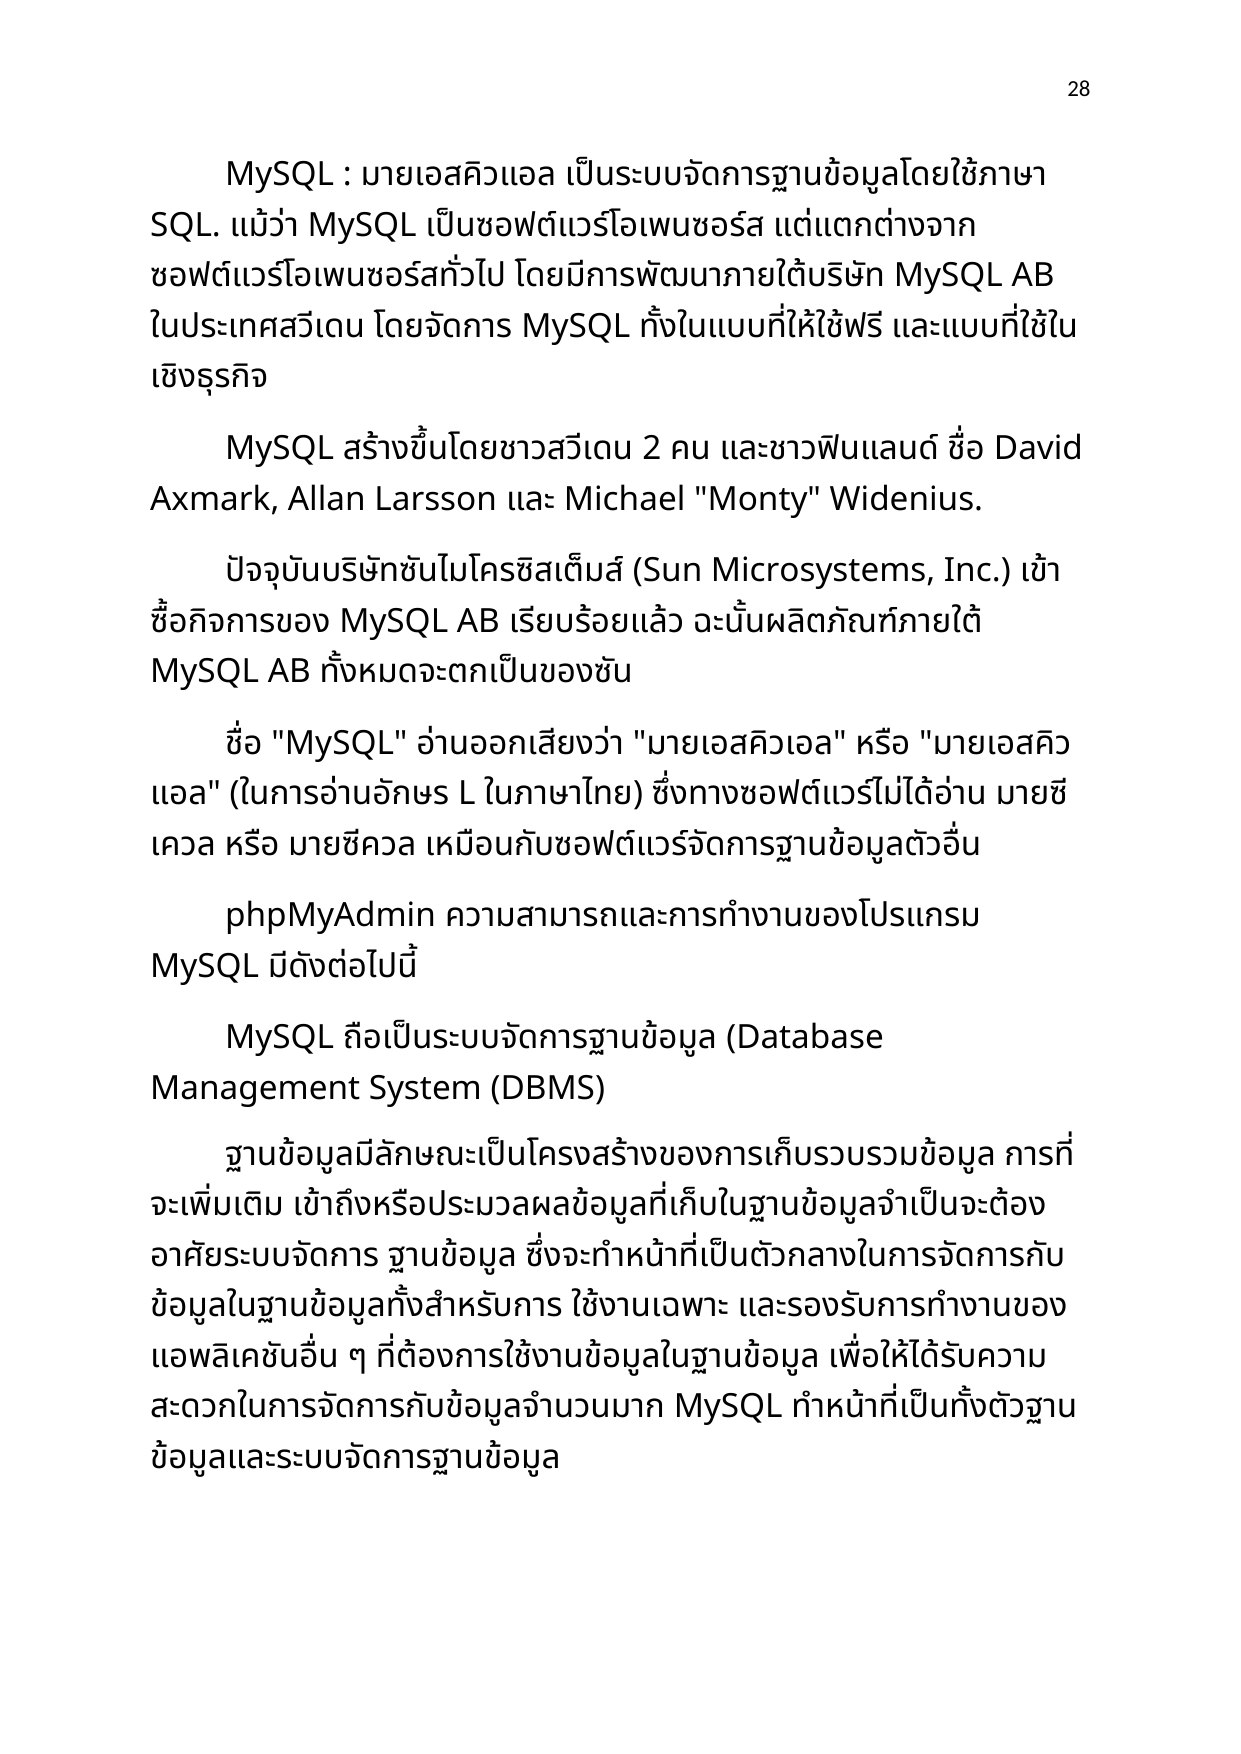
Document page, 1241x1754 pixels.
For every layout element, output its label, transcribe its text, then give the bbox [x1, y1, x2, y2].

text MySQL : มายเอสคิวแอล เป็นระบบจัดการฐานข้อมูลโดยใช้ภาษา SQL. แม้ว่า MySQL เป็นซอฟต์แวร์โอเพนซอร์ส แต่แตกต่างจากซอฟต์แวร์โอเพนซอร์สทั่วไป โดยมีการพัฒนาภายใต้บริษัท MySQL AB ในประเทศสวีเดน โดยจัดการ MySQL ทั้งในแบบที่ให้ใช้ฟรี และแบบที่ใช้ในเชิงธุรกิจ [150, 150, 1090, 403]
text ชื่อ "MySQL" อ่านออกเสียงว่า "มายเอสคิวเอล" หรือ "มายเอสคิวแอล" (ในการอ่านอักษร L ในภาษาไทย) ซึ่งทางซอฟต์แวร์ไม่ได้อ่าน มายซีเควล หรือ มายซีควล เหมือนกับซอฟต์แวร์จัดการฐานข้อมูลตัวอื่น [150, 718, 1090, 870]
text MySQL สร้างขึ้นโดยชาวสวีเดน 2 คน และชาวฟินแลนด์ ชื่อ David Axmark, Allan Larsson และ Michael "Monty" Widenius. [150, 424, 1090, 525]
text phpMyAdmin ความสามารถและการทำงานของโปรแกรม MySQL มีดังต่อไปนี้ [150, 891, 1090, 992]
text MySQL ถือเป็นระบบจัดการฐานข้อมูล (Database Management System (DBMS) [150, 1013, 1090, 1109]
text ฐานข้อมูลมีลักษณะเป็นโครงสร้างของการเก็บรวบรวมข้อมูล การที่จะเพิ่มเติม เข้าถึงหรือประมวลผลข้อมูลที่เก็บในฐานข้อมูลจำเป็นจะต้องอาศัยระบบจัดการ ฐานข้อมูล ซึ่งจะทำหน้าที่เป็นตัวกลางในการจัดการกับข้อมูลในฐานข้อมูลทั้งสำหรับการ ใช้งานเฉพาะ และรองรับการทำงานของแอพลิเคชันอื่น ๆ ที่ต้องการใช้งานข้อมูลในฐานข้อมูล เพื่อให้ได้รับความสะดวกในการจัดการกับข้อมูลจำนวนมาก MySQL ทำหน้าที่เป็นทั้งตัวฐานข้อมูลและระบบจัดการฐานข้อมูล [150, 1130, 1090, 1483]
text ปัจจุบันบริษัทซันไมโครซิสเต็มส์ (Sun Microsystems, Inc.) เข้าซื้อกิจการของ MySQL AB เรียบร้อยแล้ว ฉะนั้นผลิตภัณฑ์ภายใต้ MySQL AB ทั้งหมดจะตกเป็นของซัน [150, 546, 1090, 698]
